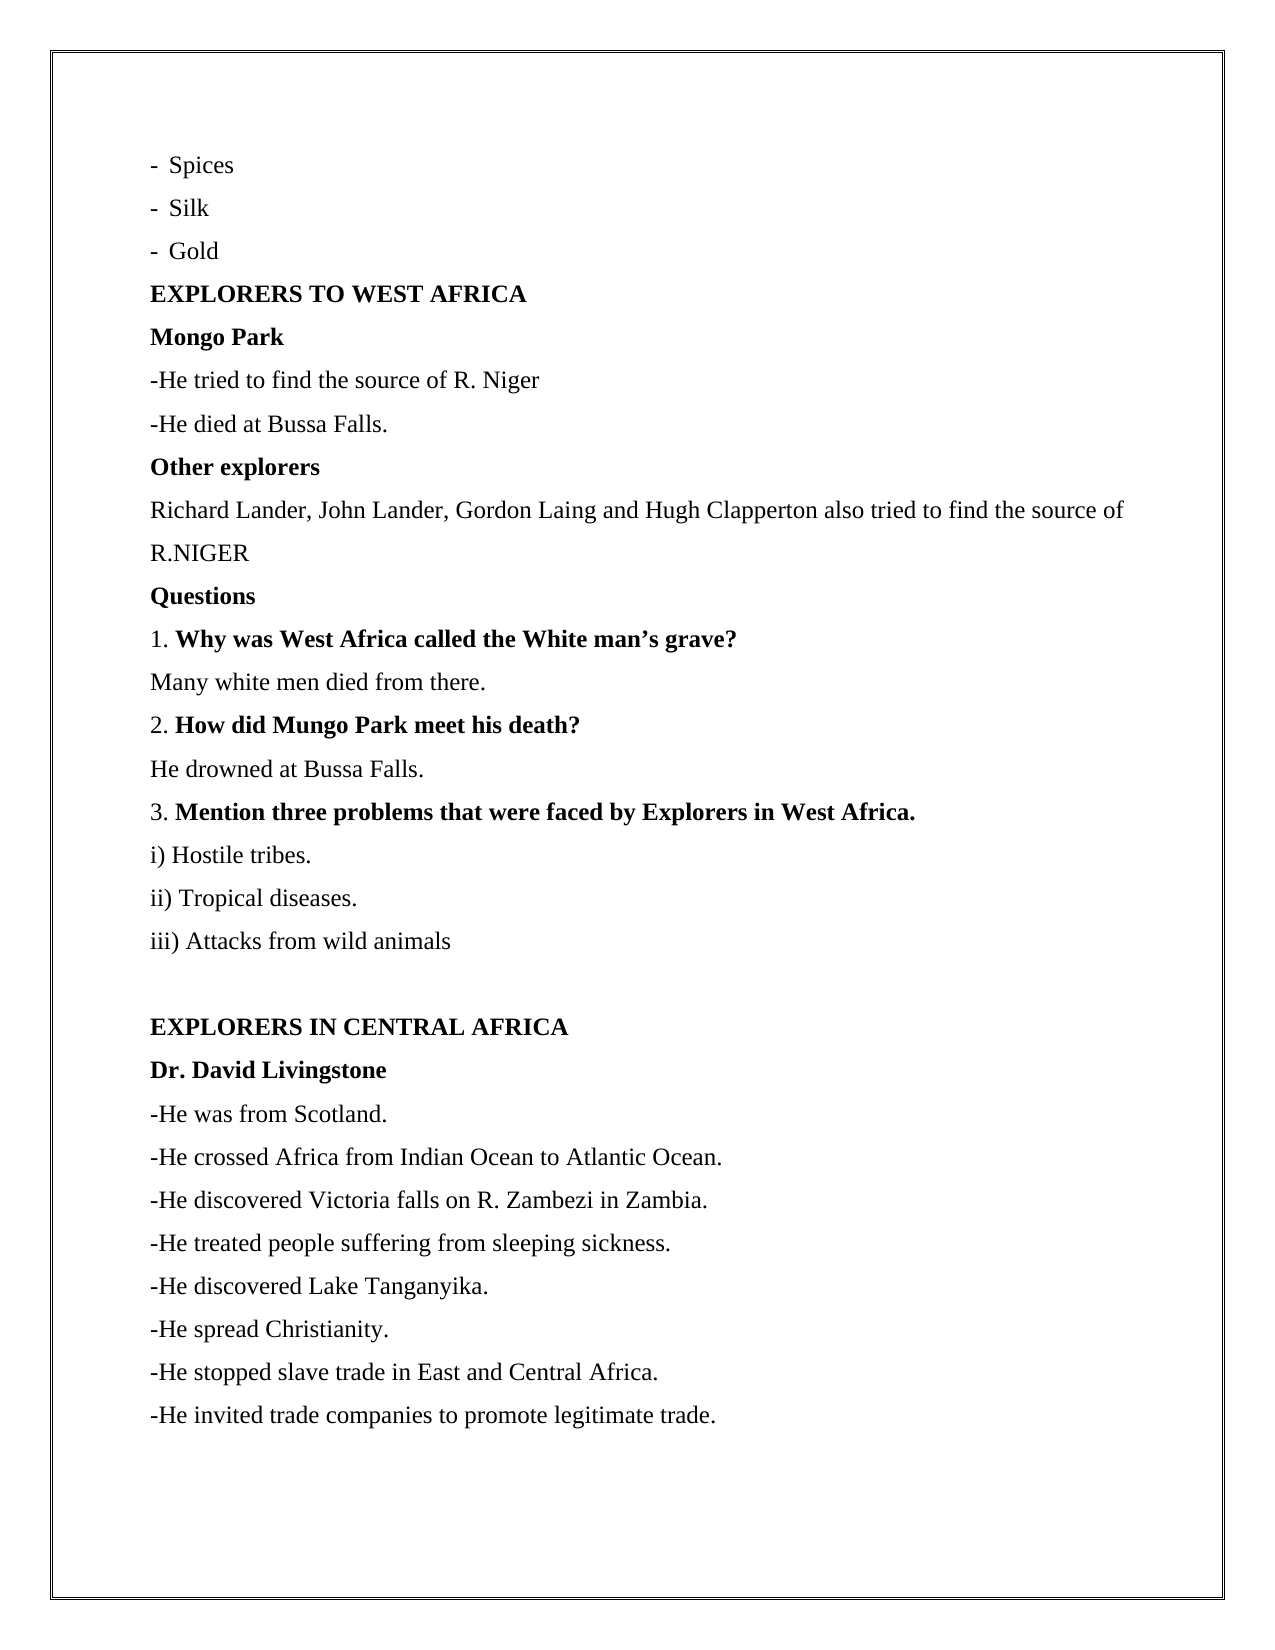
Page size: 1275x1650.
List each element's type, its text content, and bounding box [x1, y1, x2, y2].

text -He died at Bussa Falls. [150, 409, 1125, 437]
text -He discovered Victoria falls on R. Zambezi in Zambia. [150, 1185, 1125, 1214]
text -He crossed Africa from Indian Ocean to Atlantic Ocean. [150, 1142, 1125, 1171]
text - Spices [150, 150, 1125, 179]
text -He spread Christianity. [150, 1314, 1125, 1343]
text 2. How did Mungo Park meet his death? [150, 711, 1125, 739]
text -He was from Scotland. [150, 1099, 1125, 1127]
text i) Hostile tribes. [150, 840, 1125, 869]
text - Gold [150, 236, 1125, 265]
text -He stopped slave trade in East and Central Africa. [150, 1357, 1125, 1386]
text ii) Tropical diseases. [150, 883, 1125, 912]
text iii) Attacks from wild animals [150, 926, 1125, 955]
text - Silk [150, 193, 1125, 222]
text He drowned at Bussa Falls. [150, 754, 1125, 782]
text EXPLORERS TO WEST AFRICA [150, 279, 1125, 308]
text EXPLORERS IN CENTRAL AFRICA [150, 1012, 1125, 1041]
text 3. Mention three problems that were faced by Explorers in West Africa. [150, 797, 1125, 826]
text -He discovered Lake Tanganyika. [150, 1271, 1125, 1300]
text Many white men died from there. [150, 667, 1125, 696]
text -He tried to find the source of R. Niger [150, 366, 1125, 394]
text Questions [150, 581, 1125, 610]
text Dr. David Livingstone [150, 1056, 1125, 1084]
text -He invited trade companies to promote legitimate trade. [150, 1401, 1125, 1429]
text 1. Why was West Africa called the White man’s grave? [150, 624, 1125, 653]
text -He treated people suffering from sleeping sickness. [150, 1228, 1125, 1257]
text Richard Lander, John Lander, Gordon Laing and Hugh Clapperton also tried to find the source of R.NIGER [150, 495, 1125, 567]
text Other explorers [150, 452, 1125, 481]
